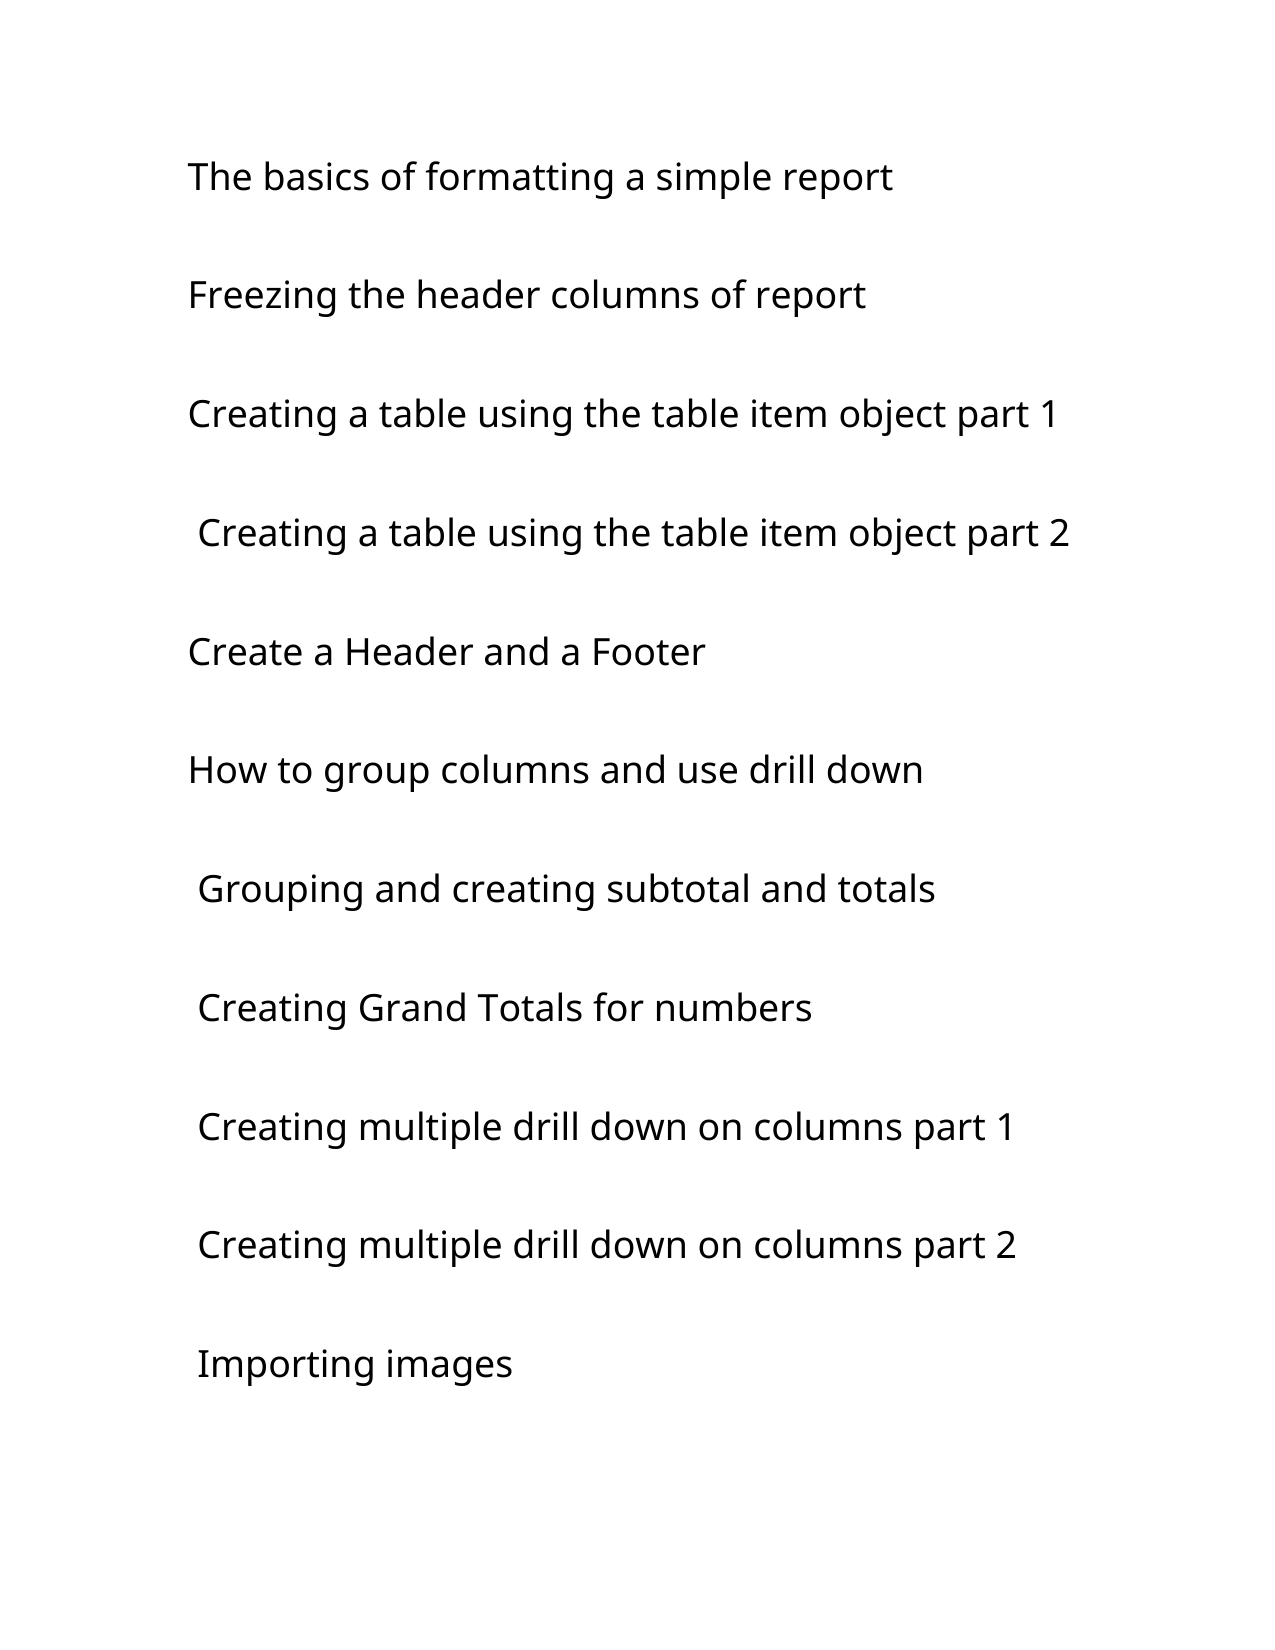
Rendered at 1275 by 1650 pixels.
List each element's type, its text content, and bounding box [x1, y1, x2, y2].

text Importing images [187, 1337, 1125, 1388]
text How to group columns and use drill down [187, 744, 1125, 795]
text Creating Grand Totals for numbers [187, 981, 1125, 1032]
text Grouping and creating subtotal and totals [187, 862, 1125, 913]
text Freezing the header columns of report [187, 269, 1125, 320]
text Creating multiple drill down on columns part 1 [187, 1100, 1125, 1151]
text The basics of formatting a simple report [187, 150, 1125, 201]
text Creating a table using the table item object part 2 [187, 506, 1125, 557]
text Create a Header and a Footer [187, 625, 1125, 676]
text Creating a table using the table item object part 1 [187, 387, 1125, 438]
text Creating multiple drill down on columns part 2 [187, 1219, 1125, 1270]
